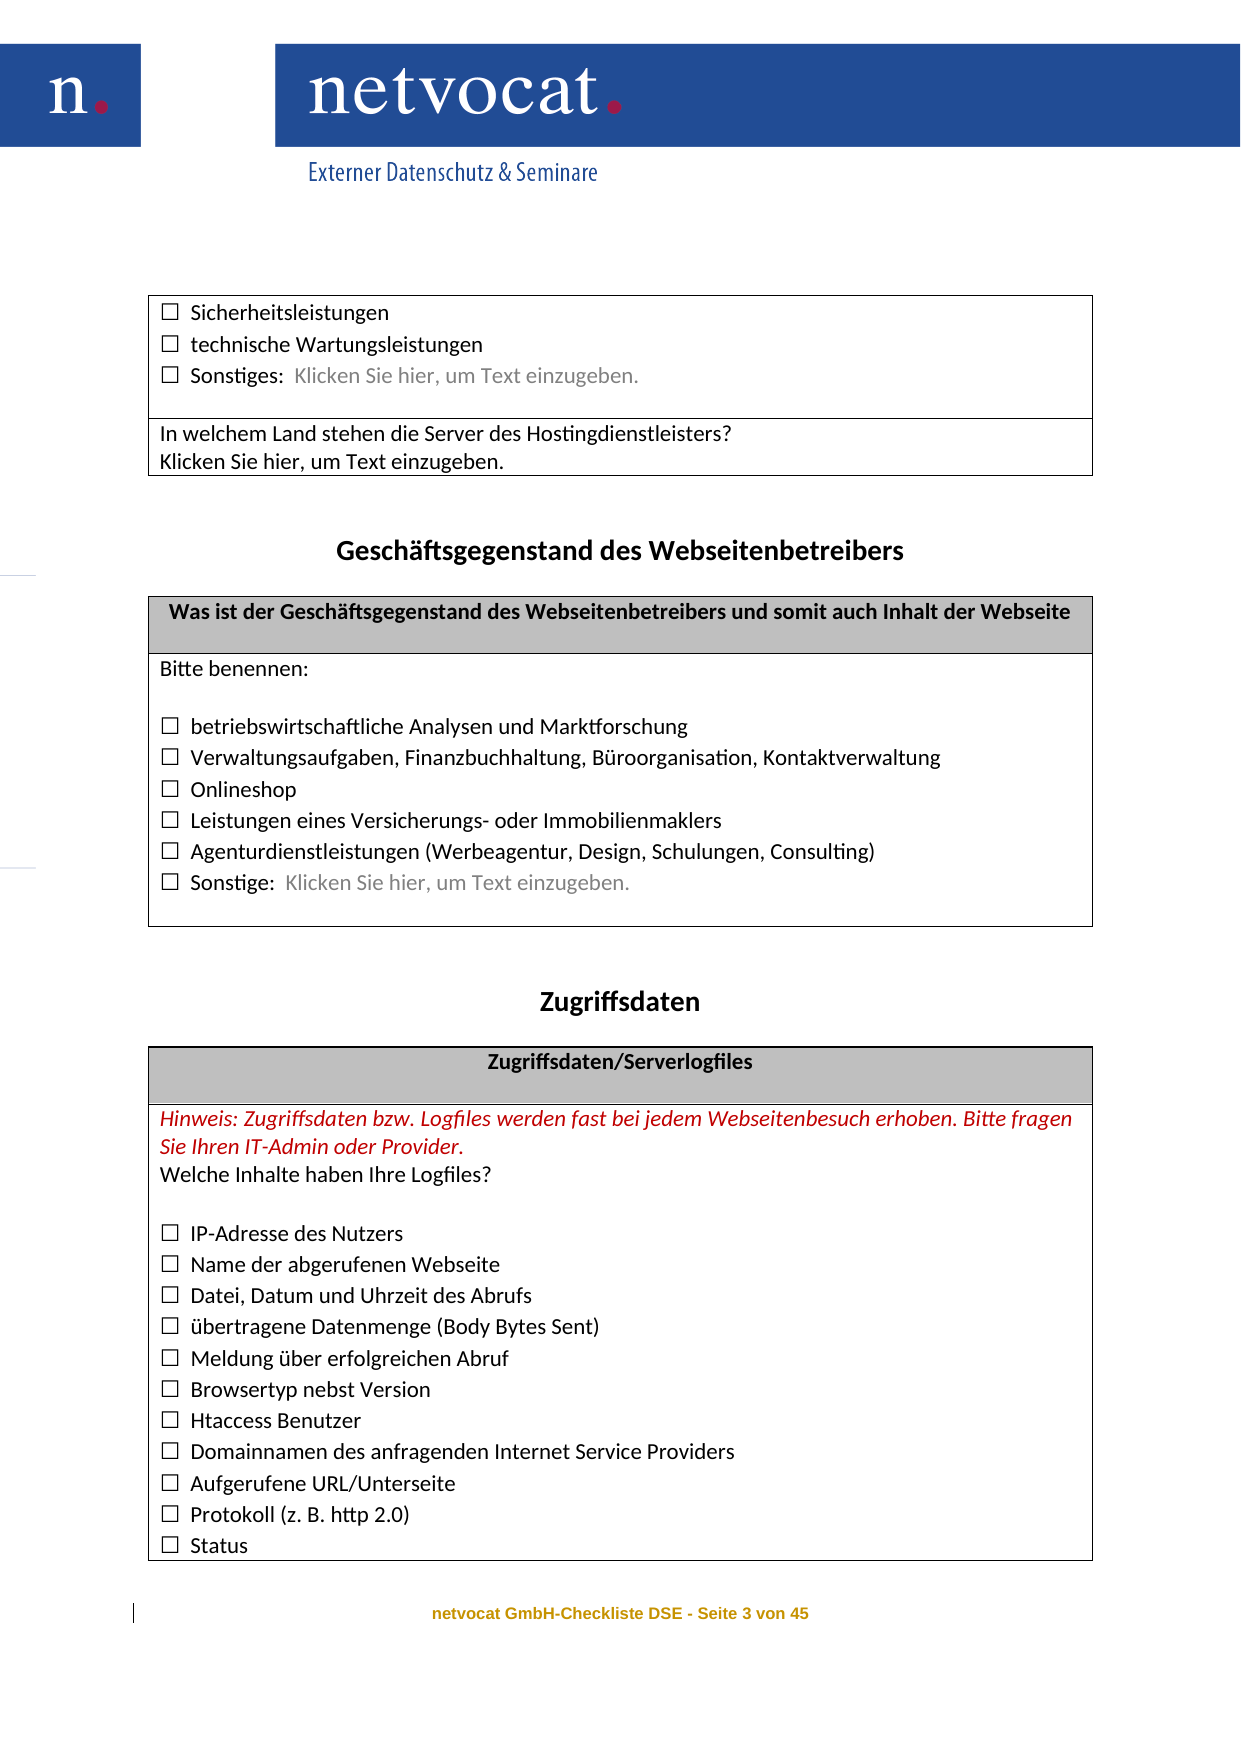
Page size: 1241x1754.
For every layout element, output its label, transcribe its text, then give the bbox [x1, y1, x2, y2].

table_header Was ist der Geschäftsgegenstand des Webseitenbetreibers und somit auch Inhalt der Webseite [149, 597, 1092, 653]
table_header Zugriffsdaten/Serverlogfiles [149, 1048, 1092, 1103]
picture [0, 0, 1241, 1754]
text Zugriffsdaten [148, 983, 1092, 1018]
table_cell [149, 296, 1092, 418]
table_cell In welchem Land stehen die Server des Hostingdienstleisters? [149, 419, 1092, 475]
table_cell Bitte benennen: betriebswirtschaftliche Analysen und Marktforschung Verwaltungsaufgaben, Finanzbuchhaltung, Büroorganisation, Kontaktverwaltung Onlineshop Leistungen eines Versicherungs- oder Immobilienmaklers Agenturdienstleistungen (Werbeagentur, Design, Schulungen, Consulting) Sonstige: [149, 654, 1092, 926]
text Geschäftsgegenstand des Webseitenbetreibers [148, 532, 1092, 568]
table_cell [149, 1105, 1092, 1560]
